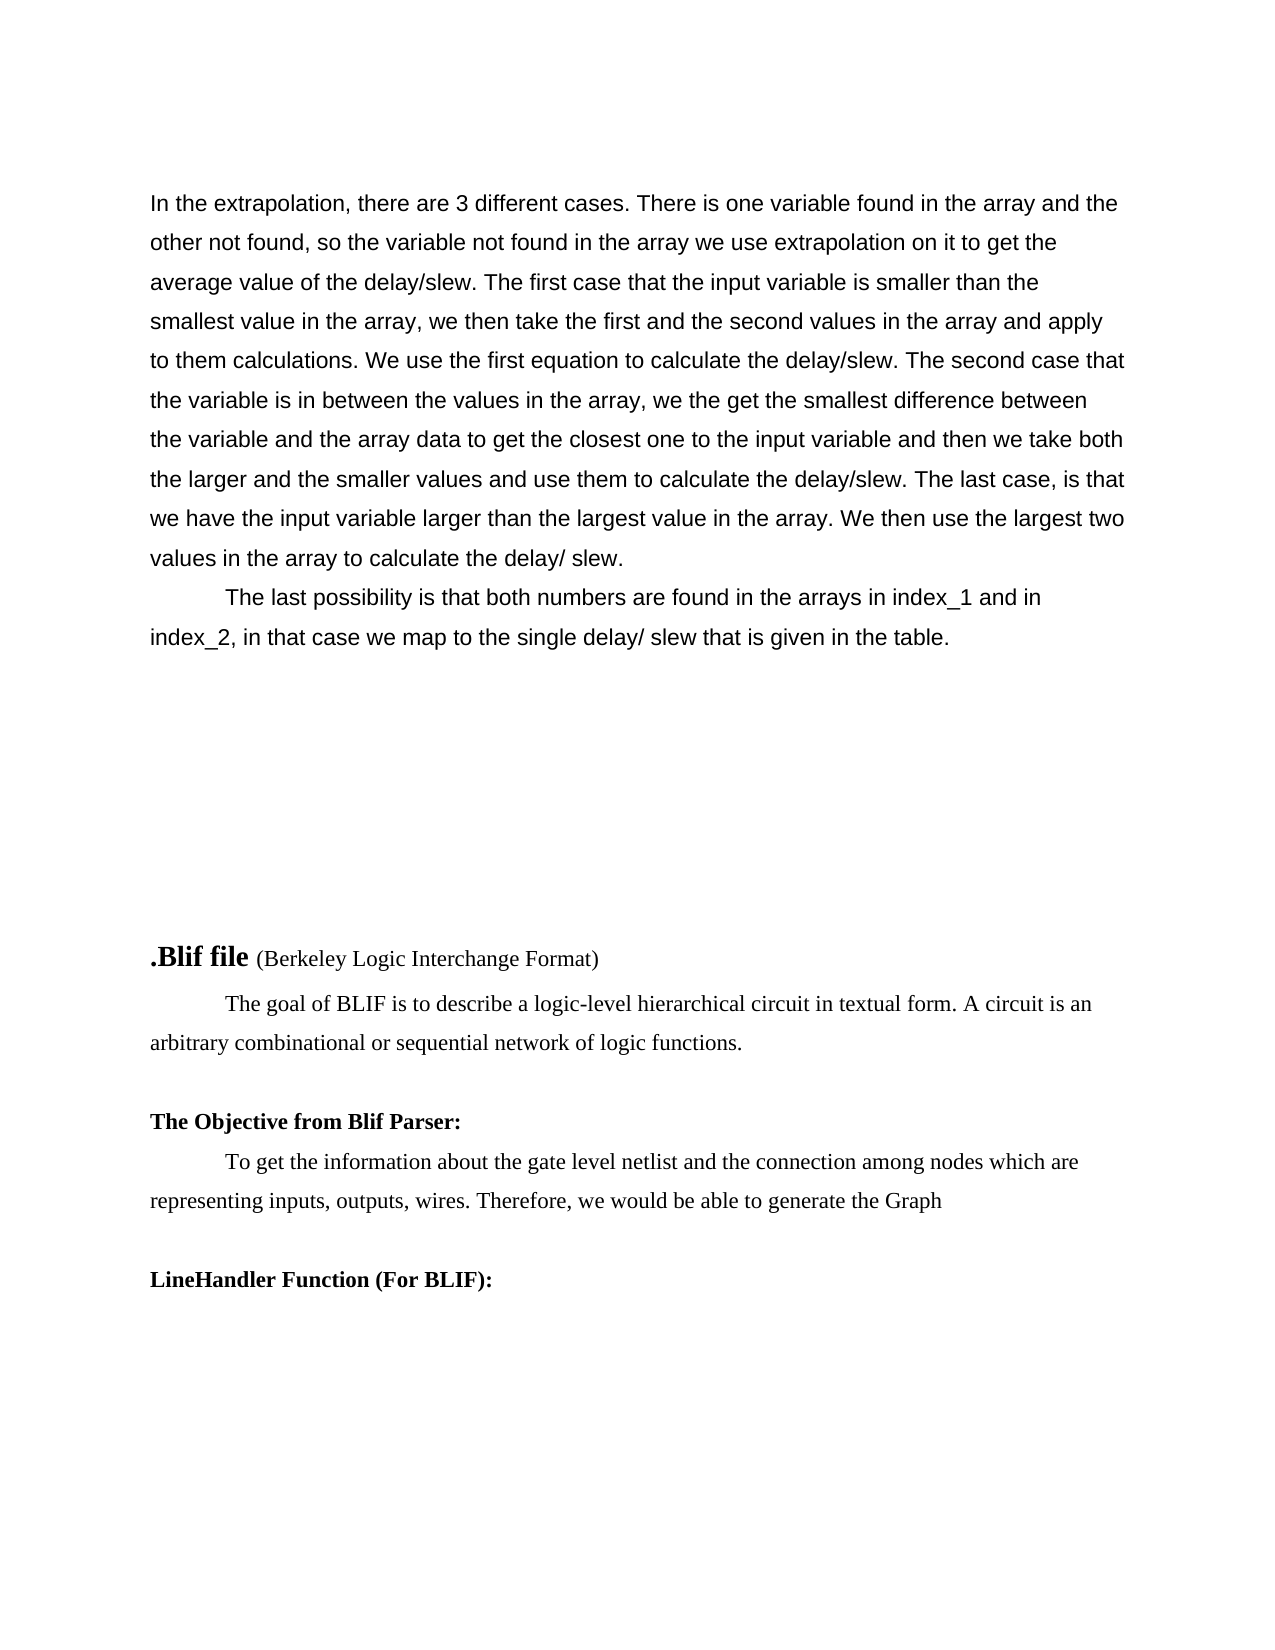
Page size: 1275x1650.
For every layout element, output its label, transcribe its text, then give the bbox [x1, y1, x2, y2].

text In the extrapolation, there are 3 different cases. There is one variable found in the array and the other not found, so the variable not found in the array we use extrapolation on it to get the average value of the delay/slew. The first case that the input variable is smaller than the smallest value in the array, we then take the first and the second values in the array and apply to them calculations. We use the first equation to calculate the delay/slew. The second case that the variable is in between the values in the array, we the get the smallest difference between the variable and the array data to get the closest one to the input variable and then we take both the larger and the smaller values and use them to calculate the delay/slew. The last case, is that we have the input variable larger than the largest value in the array. We then use the largest two values in the array to calculate the delay/ slew. [150, 189, 1125, 571]
text The goal of BLIF is to describe a logic-level hierarchical circuit in textual form. A circuit is an arbitrary combinational or sequential network of logic functions. [150, 990, 1125, 1056]
text The last possibility is that both numbers are found in the arrays in index_1 and in index_2, in that case we map to the single delay/ slew that is given in the table. [150, 584, 1125, 650]
text To get the information about the gate level netlist and the connection among nodes which are representing inputs, outputs, wires. Therefore, we would be able to generate the Graph [150, 1148, 1125, 1214]
text The Objective from Blif Parser: [150, 1108, 1125, 1135]
text .Blif file (Berkeley Logic Interchange Format) [150, 939, 1125, 973]
text LineHandler Function (For BLIF): [150, 1266, 1125, 1293]
